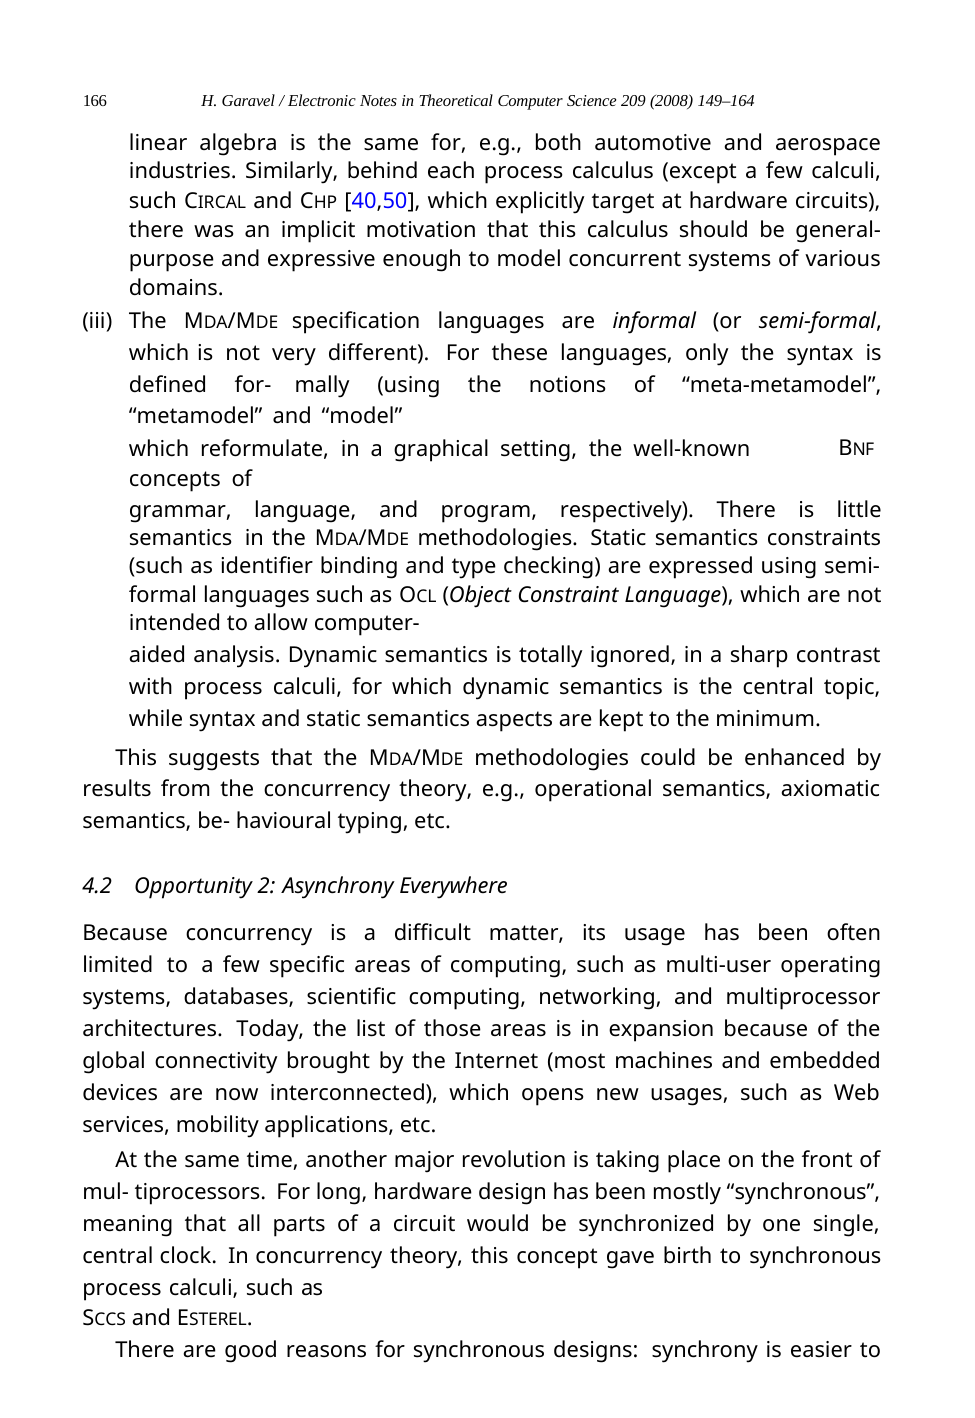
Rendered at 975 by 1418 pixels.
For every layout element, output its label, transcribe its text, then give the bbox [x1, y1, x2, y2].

text This suggests that the Mda/Mde methodologies could be enhanced by results from the concurrency theory, e.g., operational semantics, axiomatic semantics, be- havioural typing, etc. [82, 742, 882, 835]
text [82, 1334, 881, 1364]
list The Mda/Mde specification languages are informal (or semi-formal, which is not very different). For these languages, only the syntax is defined for- mally (using the notions of “meta-metamodel”, “metamodel” and “model” [82, 305, 882, 430]
text linear algebra is the same for, e.g., both automotive and aerospace industries. Similarly, behind each process calculus (except a few calculi, such Circal and Chp [40,50], which explicitly target at hardware circuits), there was an implicit motivation that this calculus should be general-purpose and expressive enough to model concurrent systems of various domains. [129, 127, 882, 302]
text which reformulate, in a graphical setting, the well-known concepts of [129, 433, 827, 493]
text Bnf [838, 433, 904, 461]
text grammar, language, and program, respectively). There is little semantics in the Mda/Mde methodologies. Static semantics constraints (such as identifier binding and type checking) are expressed using semi-formal languages such as Ocl (Object Constraint Language), which are not intended to allow computer- [129, 495, 882, 637]
text Because concurrency is a difficult matter, its usage has been often limited to a few specific areas of computing, such as multi-user operating systems, databases, scientific computing, networking, and multiprocessor architectures. Today, the list of those areas is in expansion because of the global connectivity brought by the Internet (most machines and embedded devices are now interconnected), which opens new usages, such as Web services, mobility applications, etc. [82, 916, 882, 1139]
text aided analysis. Dynamic semantics is totally ignored, in a sharp contrast with process calculi, for which dynamic semantics is the central topic, while syntax and static semantics aspects are kept to the minimum. [129, 639, 882, 733]
list Opportunity 2: Asynchrony Everywhere [82, 870, 904, 900]
text At the same time, another major revolution is taking place on the front of mul- tiprocessors. For long, hardware design has been mostly “synchronous”, meaning that all parts of a circuit would be synchronized by one single, central clock. In concurrency theory, this concept gave birth to synchronous process calculi, such as [82, 1143, 882, 1302]
text Sccs and Esterel. [82, 1304, 904, 1330]
